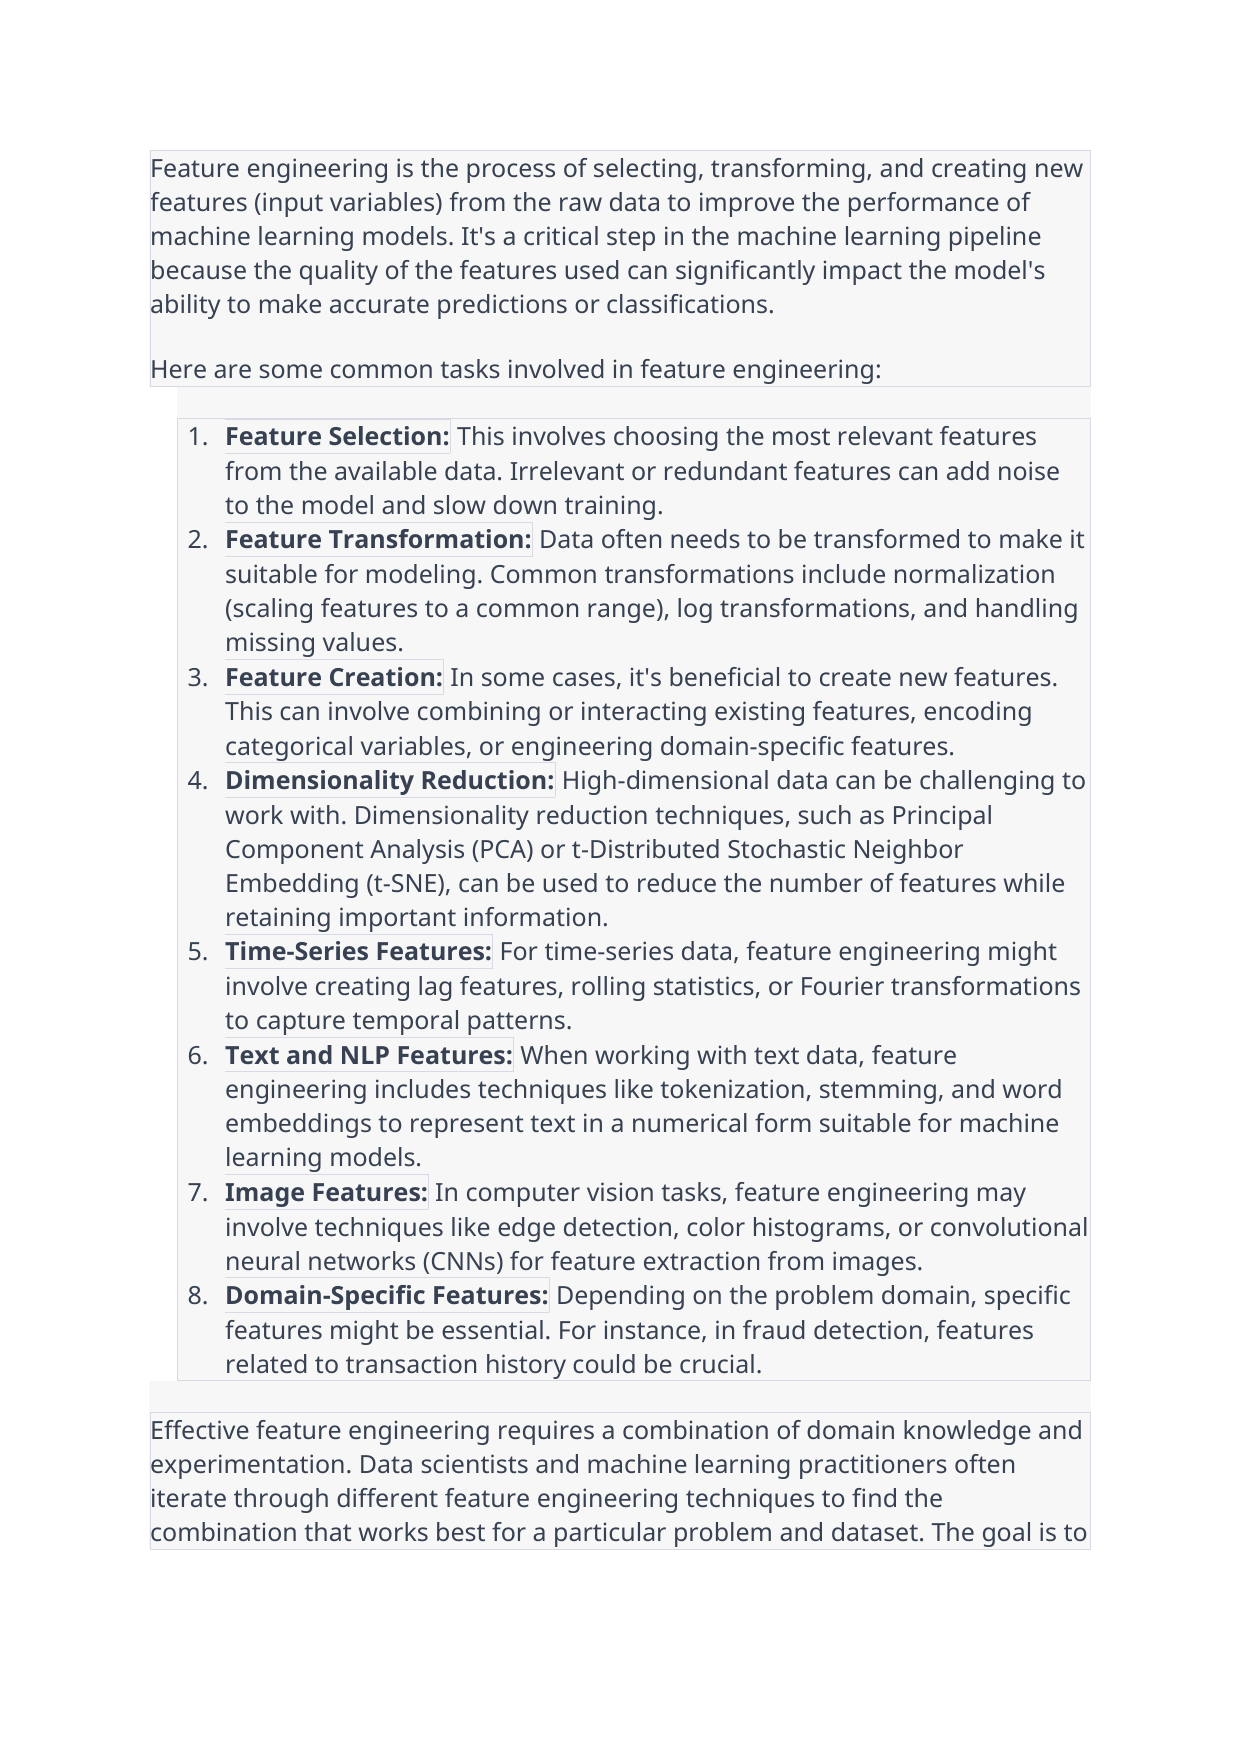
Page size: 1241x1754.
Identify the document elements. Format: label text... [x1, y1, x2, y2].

list Dimensionality Reduction: High-dimensional data can be challenging to work with. Dimensionality reduction techniques, such as Principal Component Analysis (PCA) or t-Distributed Stochastic Neighbor Embedding (t-SNE), can be used to reduce the number of features while retaining important information. [178, 762, 1090, 933]
list Feature Creation: In some cases, it's beneficial to create new features. This can involve combining or interacting existing features, encoding categorical variables, or engineering domain-specific features. [178, 658, 1090, 762]
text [151, 1413, 1090, 1549]
text Here are some common tasks involved in feature engineering: [151, 352, 1090, 386]
list Time-Series Features: For time-series data, feature engineering might involve creating lag features, rolling statistics, or Fourier transformations to capture temporal patterns. [178, 933, 1090, 1036]
list Feature Transformation: Data often needs to be transformed to make it suitable for modeling. Common transformations include normalization (scaling features to a common range), log transformations, and handling missing values. [178, 521, 1090, 658]
list Image Features: In computer vision tasks, feature engineering may involve techniques like edge detection, color histograms, or convolutional neural networks (CNNs) for feature extraction from images. [178, 1173, 1090, 1277]
list Text and NLP Features: When working with text data, feature engineering includes techniques like tokenization, stemming, and word embeddings to represent text in a numerical form suitable for machine learning models. [178, 1036, 1090, 1173]
list Feature Selection: This involves choosing the most relevant features from the available data. Irrelevant or redundant features can add noise to the model and slow down training. [178, 419, 1090, 521]
text Feature engineering is the process of selecting, transforming, and creating new features (input variables) from the raw data to improve the performance of machine learning models. It's a critical step in the machine learning pipeline because the quality of the features used can significantly impact the model's ability to make accurate predictions or classifications. [151, 151, 1090, 321]
list Domain-Specific Features: Depending on the problem domain, specific features might be essential. For instance, in fraud detection, features related to transaction history could be crucial. [178, 1277, 1090, 1380]
